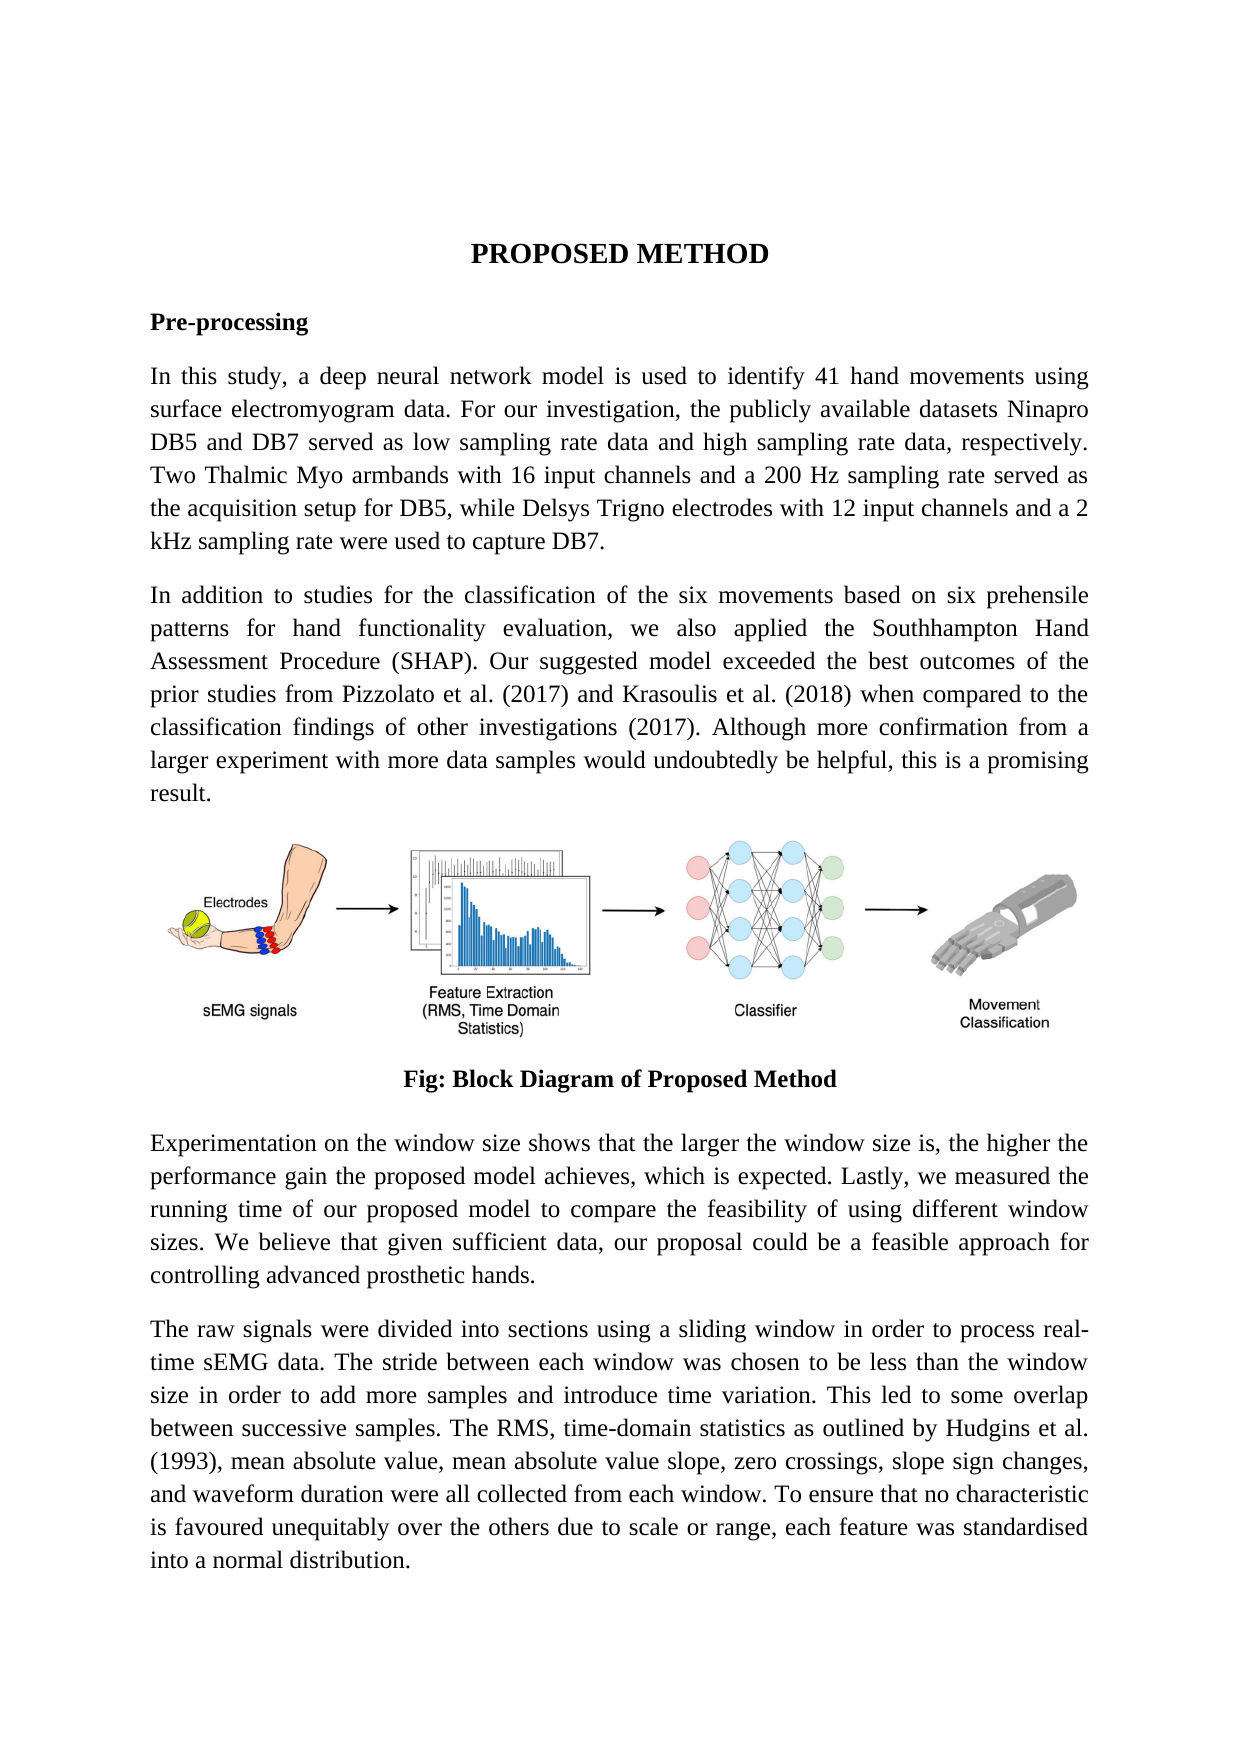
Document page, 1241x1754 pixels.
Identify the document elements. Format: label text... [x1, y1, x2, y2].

text In addition to studies for the classification of the six movements based on six prehensile patterns for hand functionality evaluation, we also applied the Southhampton Hand Assessment Procedure (SHAP). Our suggested model exceeded the best outcomes of the prior studies from Pizzolato et al. (2017) and Krasoulis et al. (2018) when compared to the classification findings of other investigations (2017). Although more confirmation from a larger experiment with more data samples would undoubtedly be helpful, this is a promising result. [150, 580, 1090, 807]
text Pre-processing [150, 307, 1090, 336]
text In this study, a deep neural network model is used to identify 41 hand movements using surface electromyogram data. For our investigation, the publicly available datasets Ninapro DB5 and DB7 served as low sampling rate data and high sampling rate data, respectively. Two Thalmic Myo armbands with 16 input channels and a 200 Hz sampling rate served as the acquisition setup for DB5, while Delsys Trigno electrodes with 12 input channels and a 2 kHz sampling rate were used to capture DB7. [150, 361, 1090, 555]
text Experimentation on the window size shows that the larger the window size is, the higher the performance gain the proposed model achieves, which is expected. Lastly, we measured the running time of our proposed model to compare the feasibility of using different window sizes. We believe that given sufficient data, our proposal could be a feasible approach for controlling advanced prosthetic hands. [150, 1128, 1090, 1289]
text PROPOSED METHOD [150, 236, 1090, 270]
text The raw signals were divided into sections using a sliding window in order to process real-time sEMG data. The stride between each window was chosen to be less than the window size in order to add more samples and introduce time variation. This led to some overlap between successive samples. The RMS, time-domain statistics as outlined by Hudgins et al. (1993), mean absolute value, mean absolute value slope, zero crossings, slope sign changes, and waveform duration were all collected from each window. To ensure that no characteristic is favoured unequitably over the others due to scale or range, each feature was standardised into a normal distribution. [150, 1314, 1090, 1574]
text Fig: Block Diagram of Proposed Method [150, 1064, 1090, 1093]
picture [150, 832, 1091, 1040]
